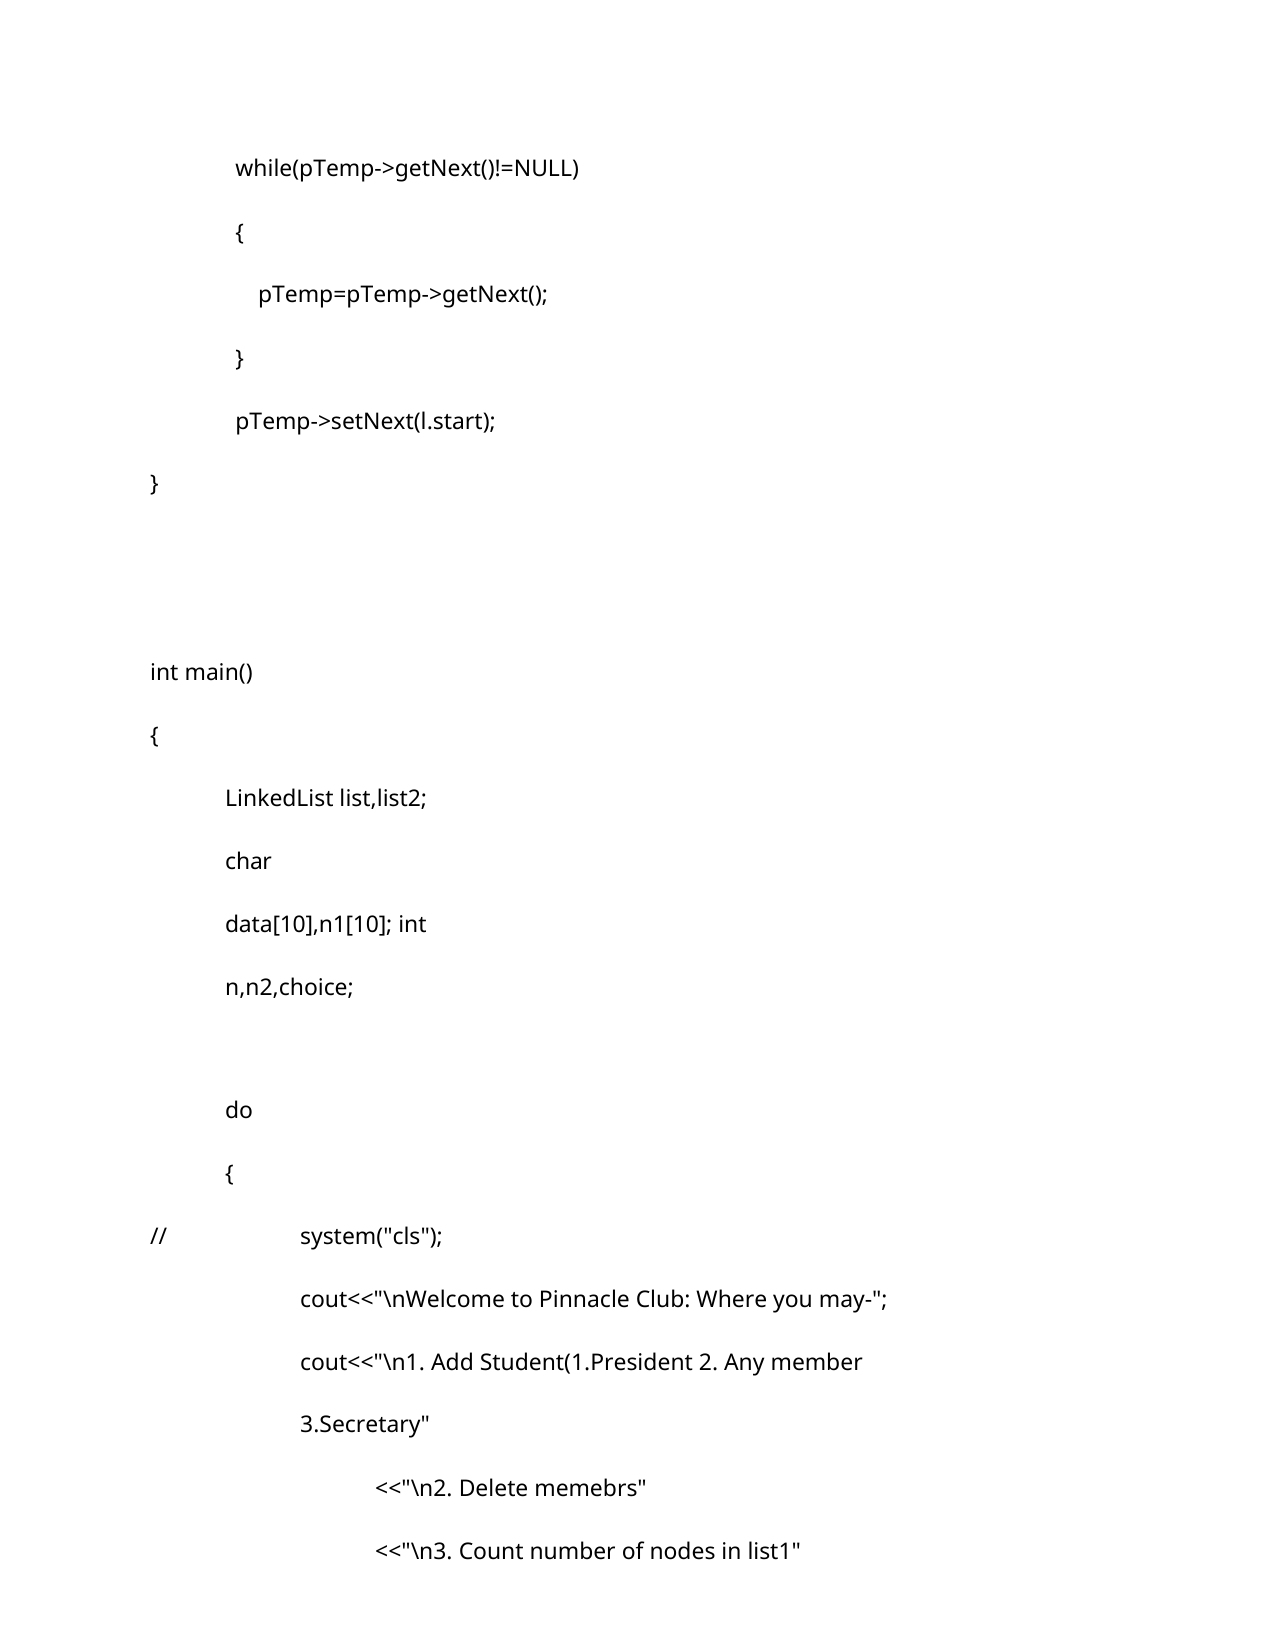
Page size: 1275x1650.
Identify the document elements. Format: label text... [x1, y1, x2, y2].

text { [235, 215, 1135, 247]
text cout<<"\nWelcome to Pinnacle Club: Where you may-"; cout<<"\n1. Add Student(1.President 2. Any member 3.Secretary" [300, 1283, 961, 1440]
text <<"\n3. Count number of nodes in list1" [375, 1534, 1135, 1566]
text while(pTemp->getNext()!=NULL) [235, 152, 1135, 183]
text pTemp=pTemp->getNext(); [258, 278, 1135, 310]
text { [150, 719, 1135, 750]
text } [150, 466, 1135, 498]
text int main() [150, 656, 1135, 687]
text pTemp->setNext(l.start); [235, 405, 1135, 436]
text LinkedList list,list2; char data[10],n1[10]; int n,n2,choice; [225, 782, 433, 1002]
text <<"\n2. Delete memebrs" [375, 1471, 1135, 1503]
text // system("cls"); [150, 1220, 1135, 1251]
text { [225, 1157, 1135, 1188]
text } [235, 342, 1135, 373]
text do [225, 1093, 1135, 1125]
